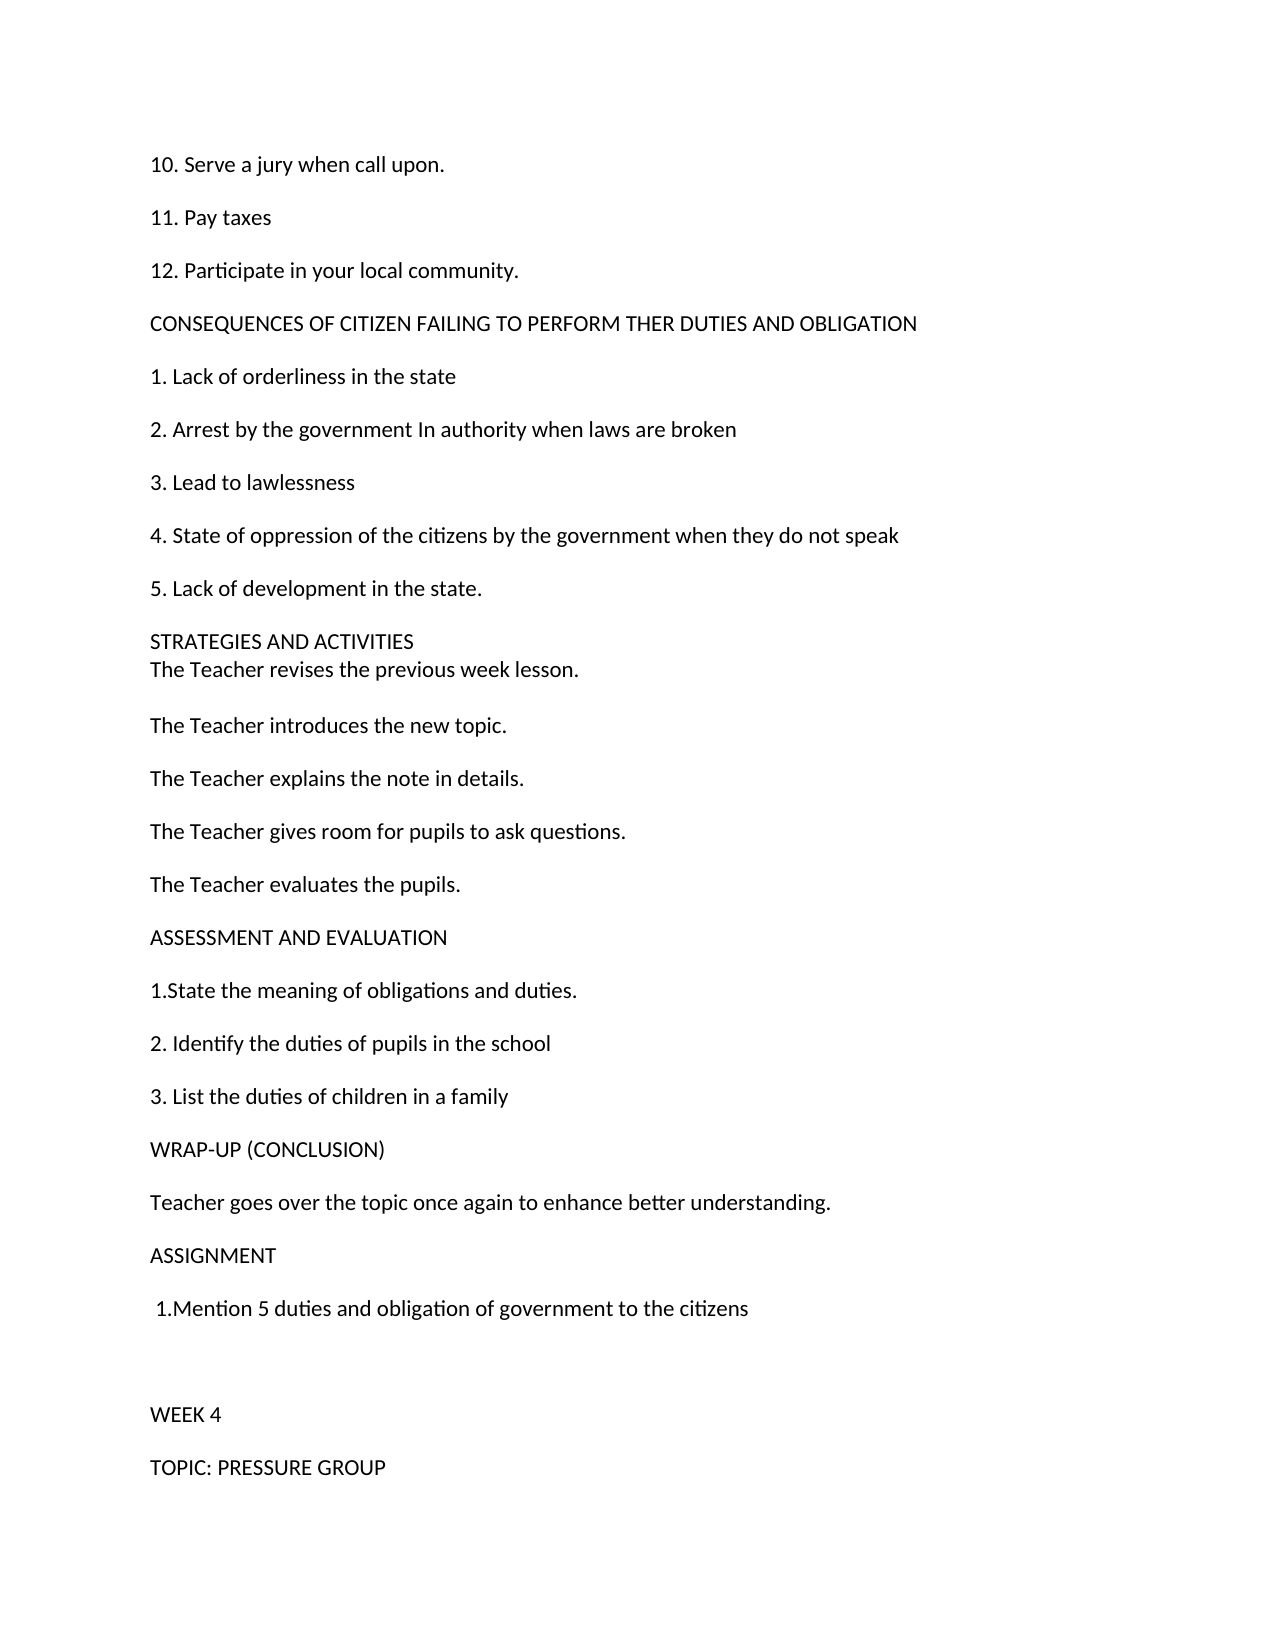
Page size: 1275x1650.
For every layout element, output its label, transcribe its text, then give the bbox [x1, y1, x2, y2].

text 2. Identify the duties of pupils in the school [150, 1029, 1125, 1057]
text 12. Participate in your local community. [150, 256, 1125, 284]
text 1. Lack of orderliness in the state [150, 362, 1125, 390]
text 4. State of oppression of the citizens by the government when they do not speak [150, 521, 1125, 549]
text ASSESSMENT AND EVALUATION [150, 923, 1125, 951]
text STRATEGIES AND ACTIVITIES [150, 627, 1125, 655]
text The Teacher evaluates the pupils. [150, 870, 1125, 898]
text 11. Pay taxes [150, 203, 1125, 231]
text 2. Arrest by the government In authority when laws are broken [150, 415, 1125, 443]
text 3. Lead to lawlessness [150, 468, 1125, 496]
text The Teacher revises the previous week lesson. [150, 655, 1125, 683]
text WEEK 4 [150, 1401, 1125, 1428]
text 5. Lack of development in the state. [150, 574, 1125, 602]
text The Teacher gives room for pupils to ask questions. [150, 817, 1125, 845]
text The Teacher explains the note in details. [150, 764, 1125, 792]
text The Teacher introduces the new topic. [150, 711, 1125, 739]
text ASSIGNMENT [150, 1241, 1125, 1269]
text 1.Mention 5 duties and obligation of government to the citizens [150, 1294, 1125, 1322]
text WRAP-UP (CONCLUSION) [150, 1135, 1125, 1163]
text CONSEQUENCES OF CITIZEN FAILING TO PERFORM THER DUTIES AND OBLIGATION [150, 309, 1125, 337]
text 3. List the duties of children in a family [150, 1082, 1125, 1110]
text TOPIC: PRESSURE GROUP [150, 1453, 1125, 1482]
text Teacher goes over the topic once again to enhance better understanding. [150, 1188, 1125, 1216]
text 10. Serve a jury when call upon. [150, 150, 1125, 178]
text 1.State the meaning of obligations and duties. [150, 976, 1125, 1004]
